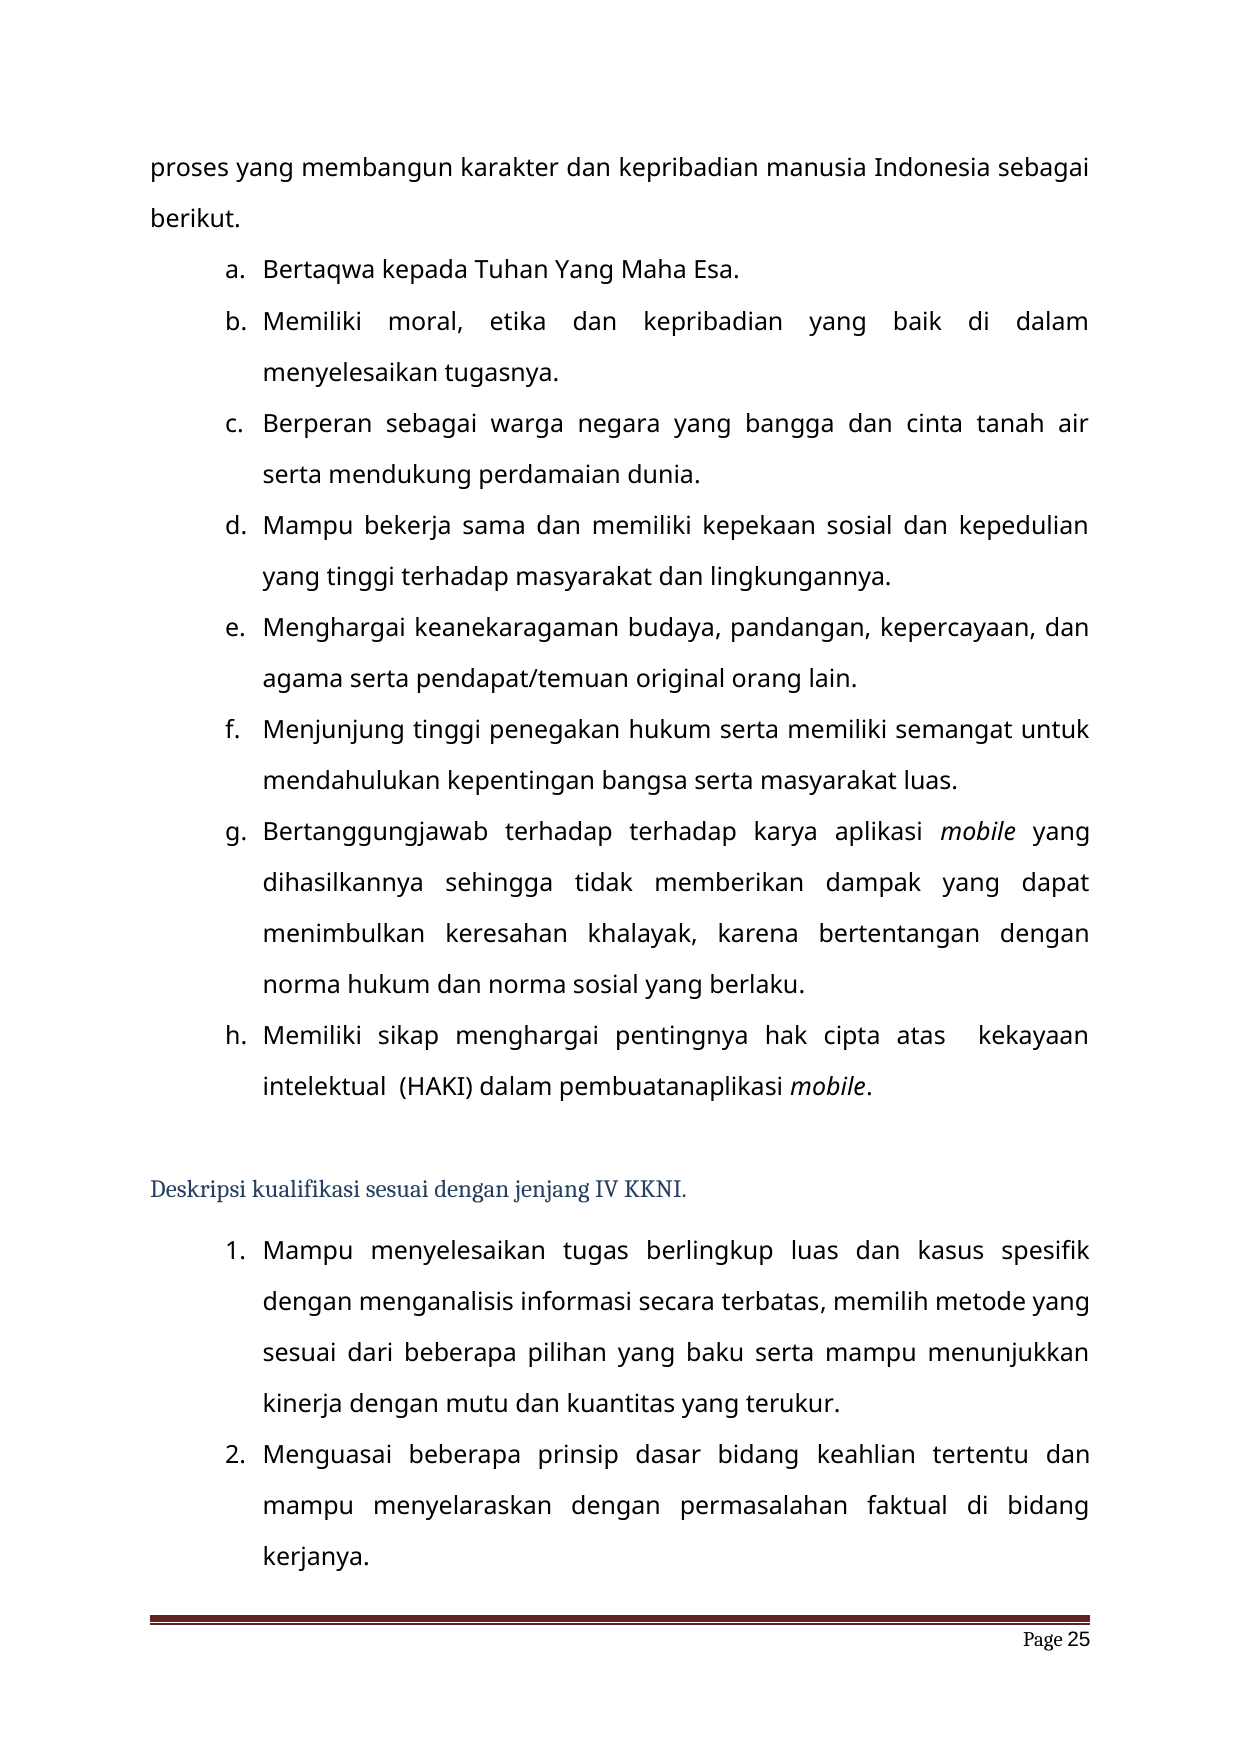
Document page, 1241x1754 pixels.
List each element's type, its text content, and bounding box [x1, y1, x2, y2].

list Menguasai beberapa prinsip dasar bidang keahlian tertentu dan mampu menyelaraskan dengan permasalahan faktual di bidang kerjanya. [225, 1437, 1090, 1573]
list Memiliki moral, etika dan kepribadian yang baik di dalam menyelesaikan tugasnya. [225, 303, 1090, 388]
list Memiliki sikap menghargai pentingnya hak cipta atas kekayaan intelektual (HAKI) dalam pembuatanaplikasi mobile. [225, 1018, 1090, 1103]
list Bertanggungjawab terhadap terhadap karya aplikasi mobile yang dihasilkannya sehingga tidak memberikan dampak yang dapat menimbulkan keresahan khalayak, karena bertentangan dengan norma hukum dan norma sosial yang berlaku. [225, 813, 1090, 1001]
list Mampu menyelesaikan tugas berlingkup luas dan kasus spesifik dengan menganalisis informasi secara terbatas, memilih metode yang sesuai dari beberapa pilihan yang baku serta mampu menunjukkan kinerja dengan mutu dan kuantitas yang terukur. [225, 1232, 1090, 1420]
list Bertaqwa kepada Tuhan Yang Maha Esa. [225, 252, 1090, 286]
list Berperan sebagai warga negara yang bangga dan cinta tanah air serta mendukung perdamaian dunia. [225, 405, 1090, 490]
list Mampu bekerja sama dan memiliki kepekaan sosial dan kepedulian yang tinggi terhadap masyarakat dan lingkungannya. [225, 507, 1090, 592]
list Menjunjung tinggi penegakan hukum serta memiliki semangat untuk mendahulukan kepentingan bangsa serta masyarakat luas. [225, 711, 1090, 797]
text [150, 150, 1090, 235]
list Menghargai keanekaragaman budaya, pandangan, kepercayaan, dan agama serta pendapat/temuan original orang lain. [225, 609, 1090, 694]
subtitle Deskripsi kualifikasi sesuai dengan jenjang IV KKNI. [150, 1175, 1090, 1204]
